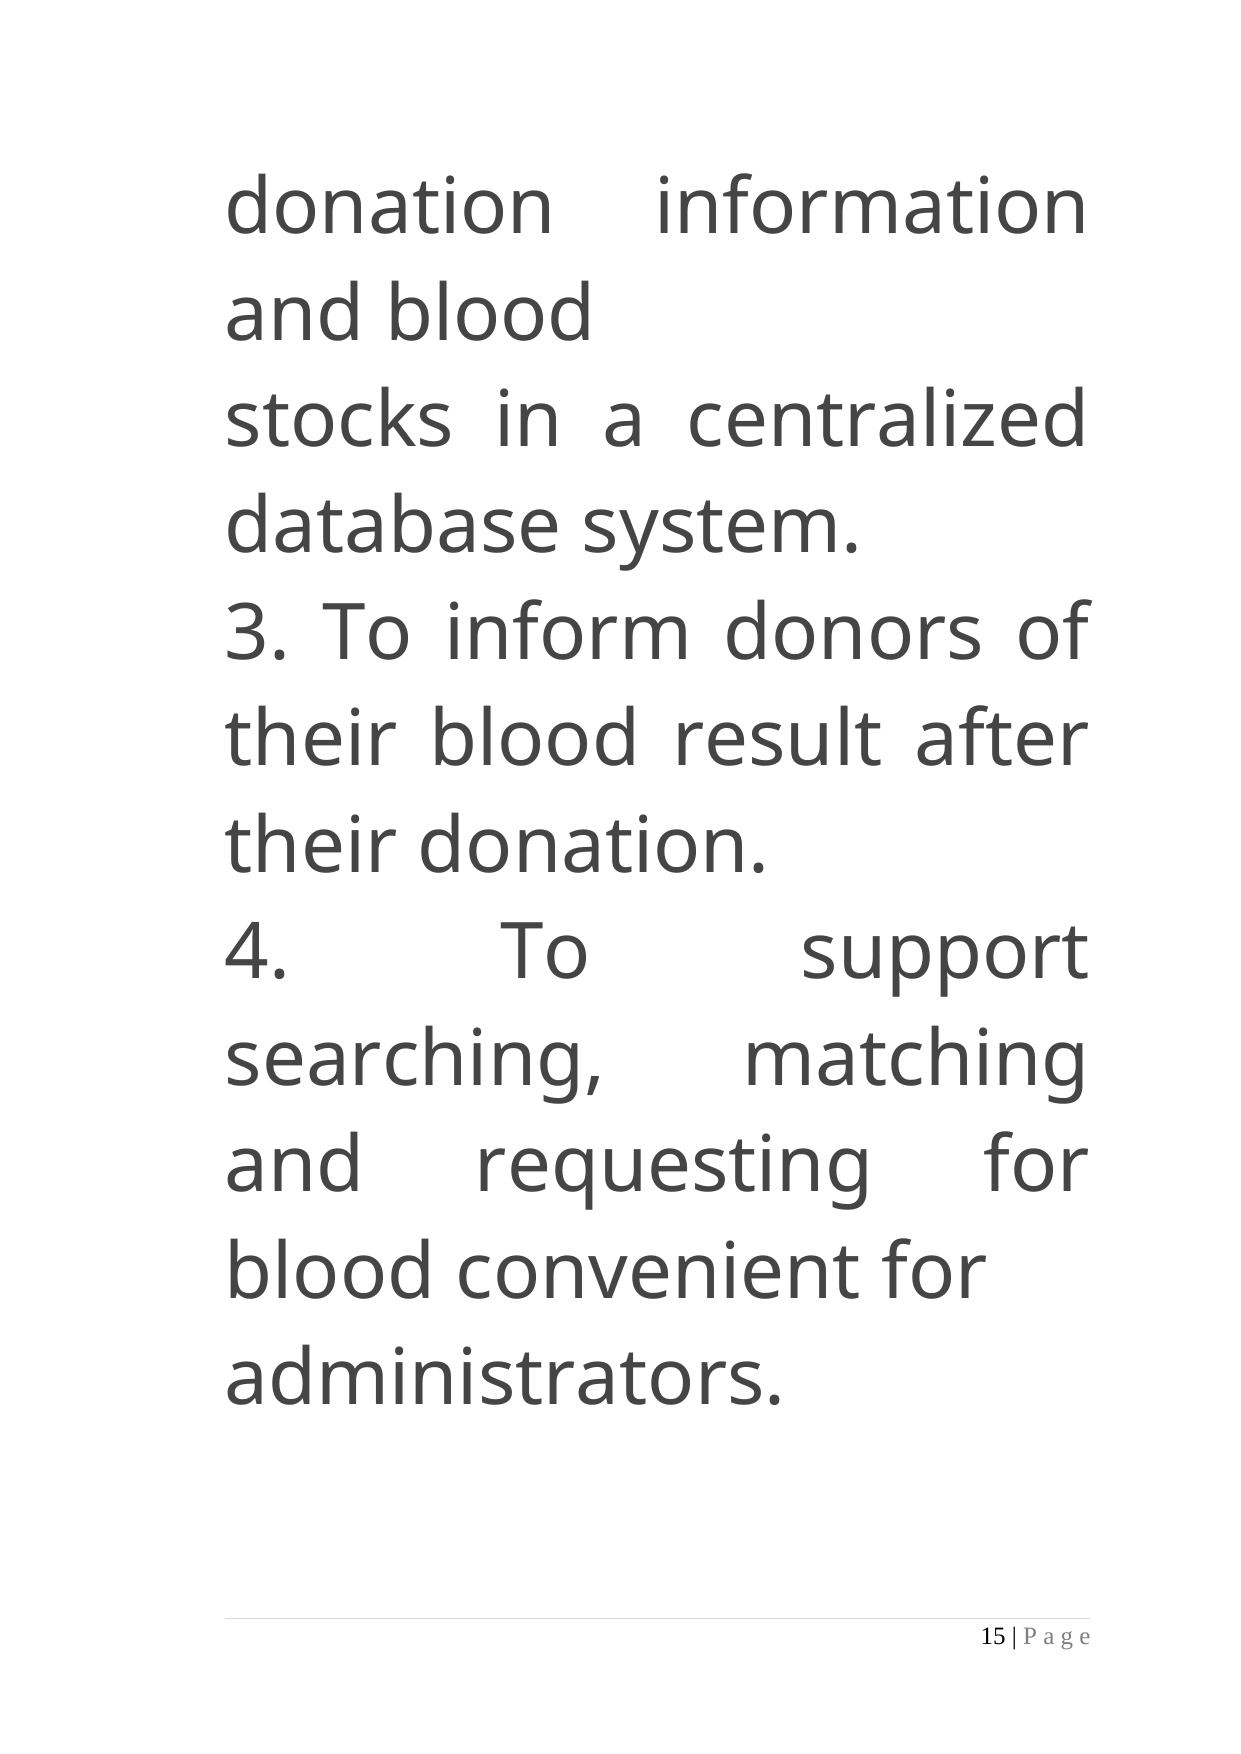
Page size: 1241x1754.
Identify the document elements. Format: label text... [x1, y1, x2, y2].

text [224, 150, 1090, 363]
text administrators. [224, 1321, 1090, 1427]
text stocks in a centralized database system. [224, 363, 1090, 576]
text 3. To inform donors of their blood result after their donation. [224, 576, 1090, 895]
text 4. To support searching, matching and requesting for blood convenient for [224, 895, 1090, 1321]
